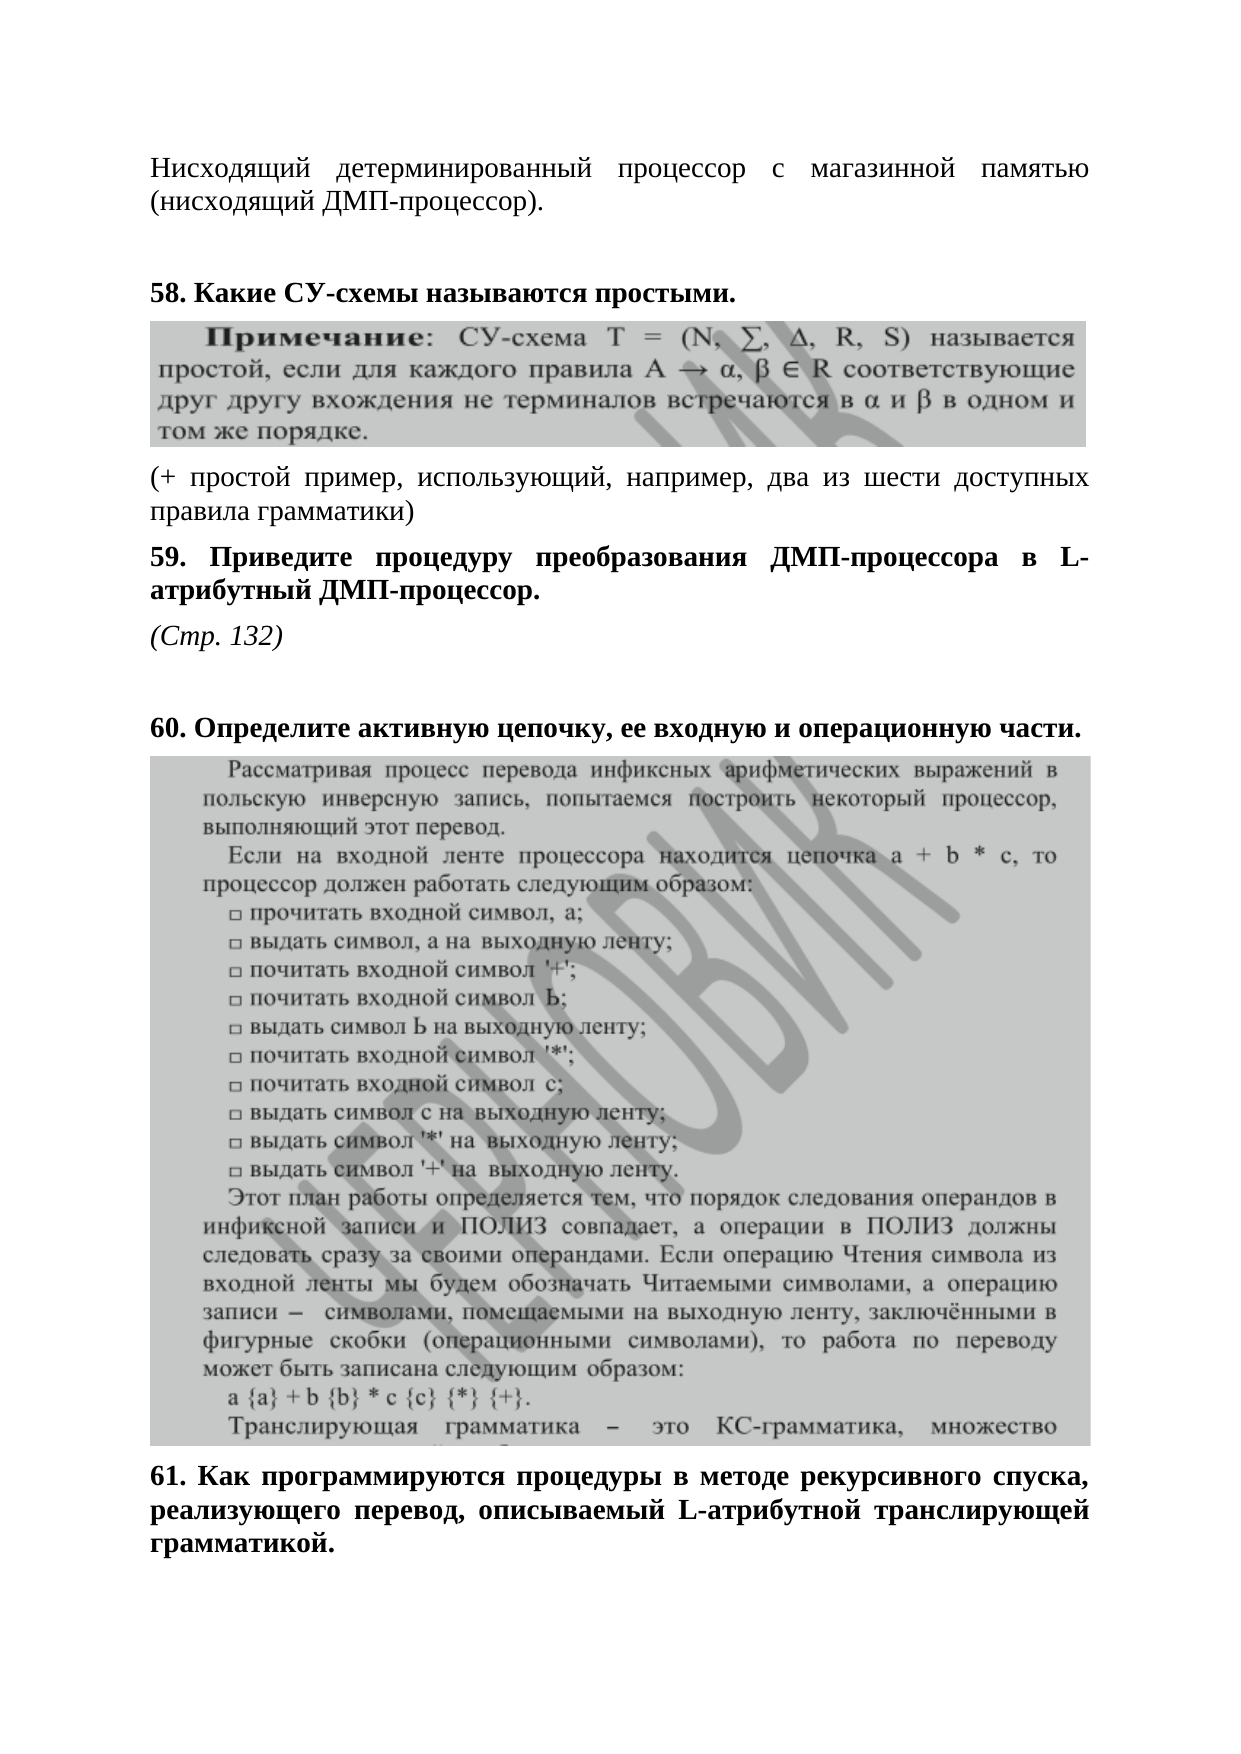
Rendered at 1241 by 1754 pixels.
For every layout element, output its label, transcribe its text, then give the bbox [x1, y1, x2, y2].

picture [150, 756, 1091, 1446]
text 60. Определите активную цепочку, ее входную и операционную части. [150, 710, 1090, 744]
text 58. Какие СУ-схемы называются простыми. [150, 276, 1090, 309]
text (Стр. 132) [150, 618, 1090, 652]
picture [150, 321, 1086, 447]
text Нисходящий детерминированный процессор с магазинной памятью (нисходящий ДМП-процессор). [150, 150, 1090, 217]
text (+ простой пример, использующий, например, два из шести доступных правила грамматики) [150, 459, 1090, 526]
text 59. Приведите процедуру преобразования ДМП-процессора в L-атрибутный ДМП-процессор. [150, 539, 1090, 606]
text 61. Как программируются процедуры в методе рекурсивного спуска, реализующего перевод, описываемый L-атрибутной транслирующей грамматикой. [150, 1458, 1090, 1559]
